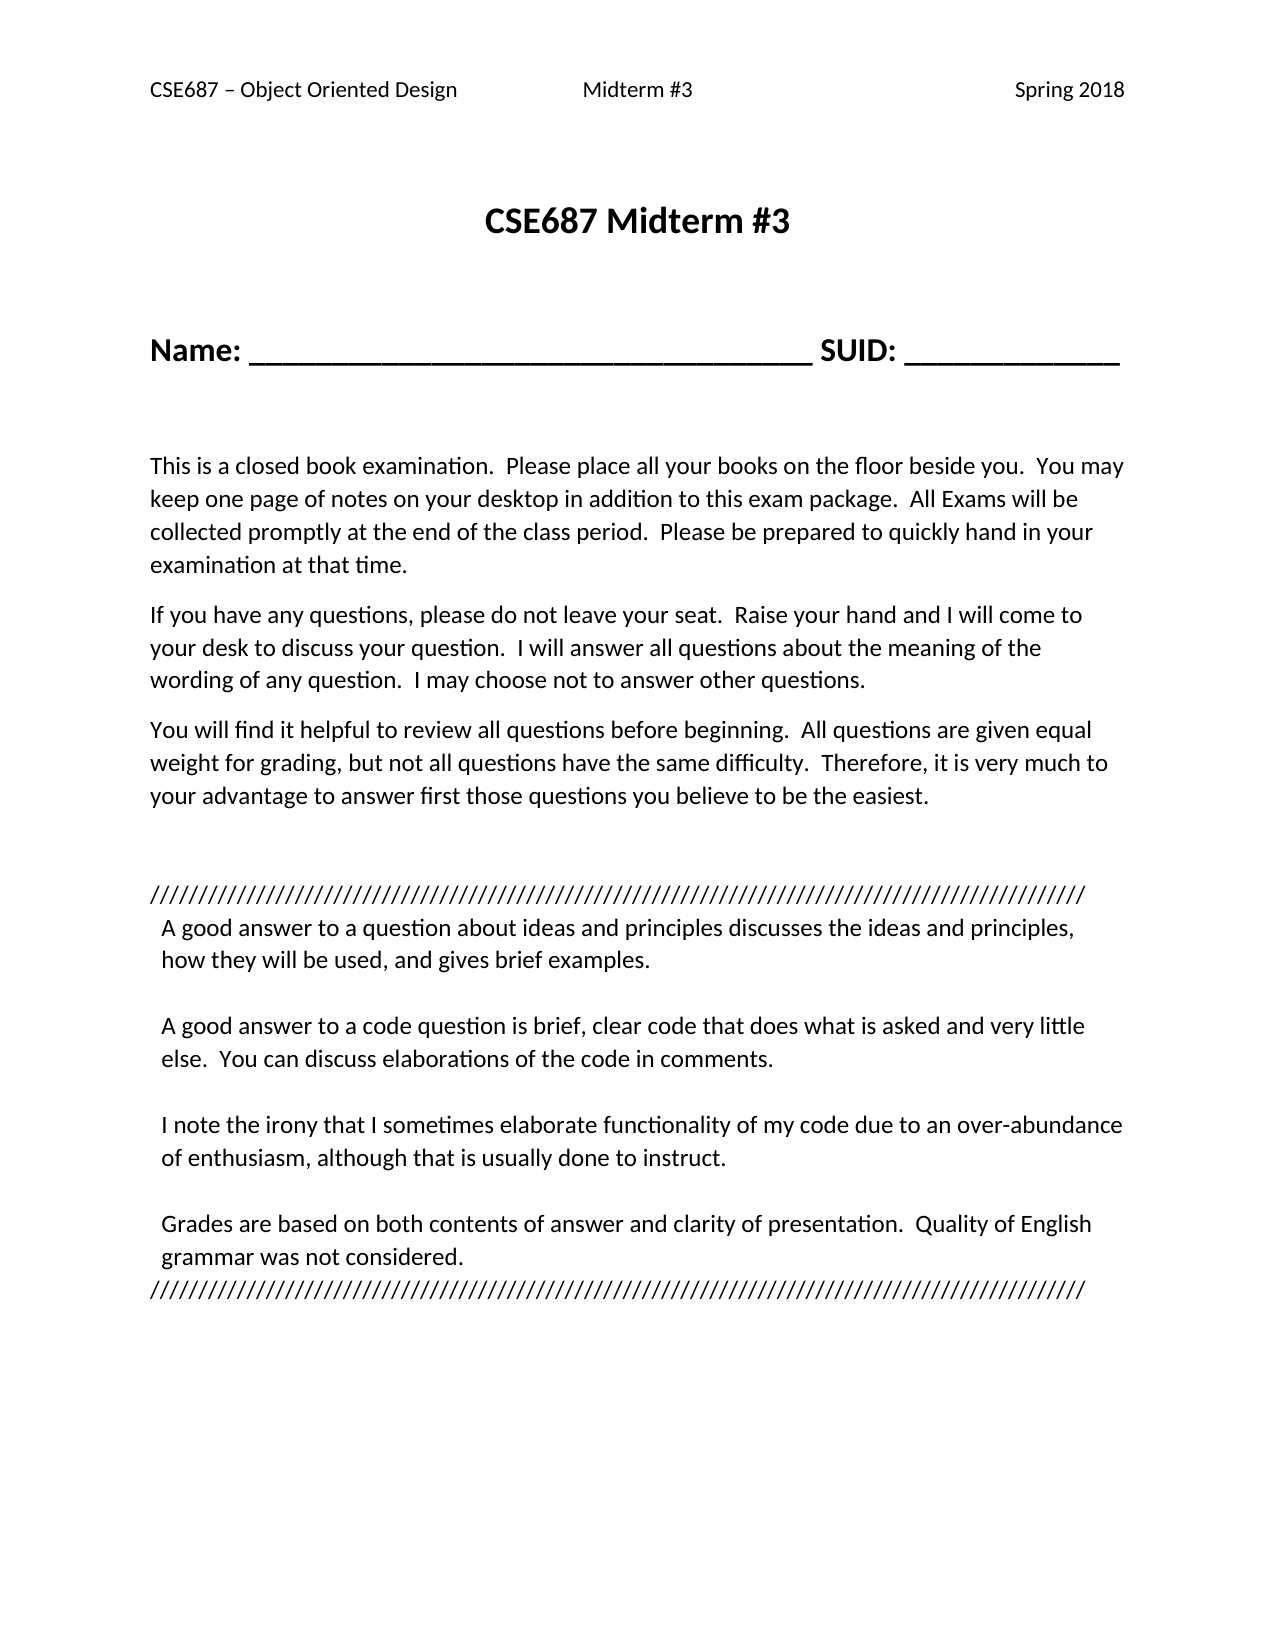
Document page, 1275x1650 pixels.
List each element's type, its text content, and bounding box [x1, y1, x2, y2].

text If you have any questions, please do not leave your seat. Raise your hand and I will come to your desk to discuss your question. I will answer all questions about the meaning of the wording of any question. I may choose not to answer other questions. [150, 599, 1125, 695]
text CSE687 Midterm #3 [150, 197, 1125, 243]
text Name: __________________________________ SUID: _____________ [150, 329, 1125, 370]
text This is a closed book examination. Please place all your books on the floor beside you. You may keep one page of notes on your desktop in addition to this exam package. All Exams will be collected promptly at the end of the class period. Please be prepared to quickly hand in your examination at that time. [150, 450, 1125, 580]
text You will find it helpful to review all questions before beginning. All questions are given equal weight for grading, but not all questions have the same difficulty. Therefore, it is very much to your advantage to answer first those questions you believe to be the easiest. ///////////////////////////////////////////////////////////////////////////////////////////////// A good answer to a question about ideas and principles discusses the ideas and principles, how they will be used, and gives brief examples. A good answer to a code question is brief, clear code that does what is asked and very little else. You can discuss elaborations of the code in comments. I note the irony that I sometimes elaborate functionality of my code due to an over-abundance of enthusiasm, although that is usually done to instruct. Grades are based on both contents of answer and clarity of presentation. Quality of English grammar was not considered. ///////////////////////////////////////////////////////////////////////////////////////////////// [150, 714, 1125, 1334]
